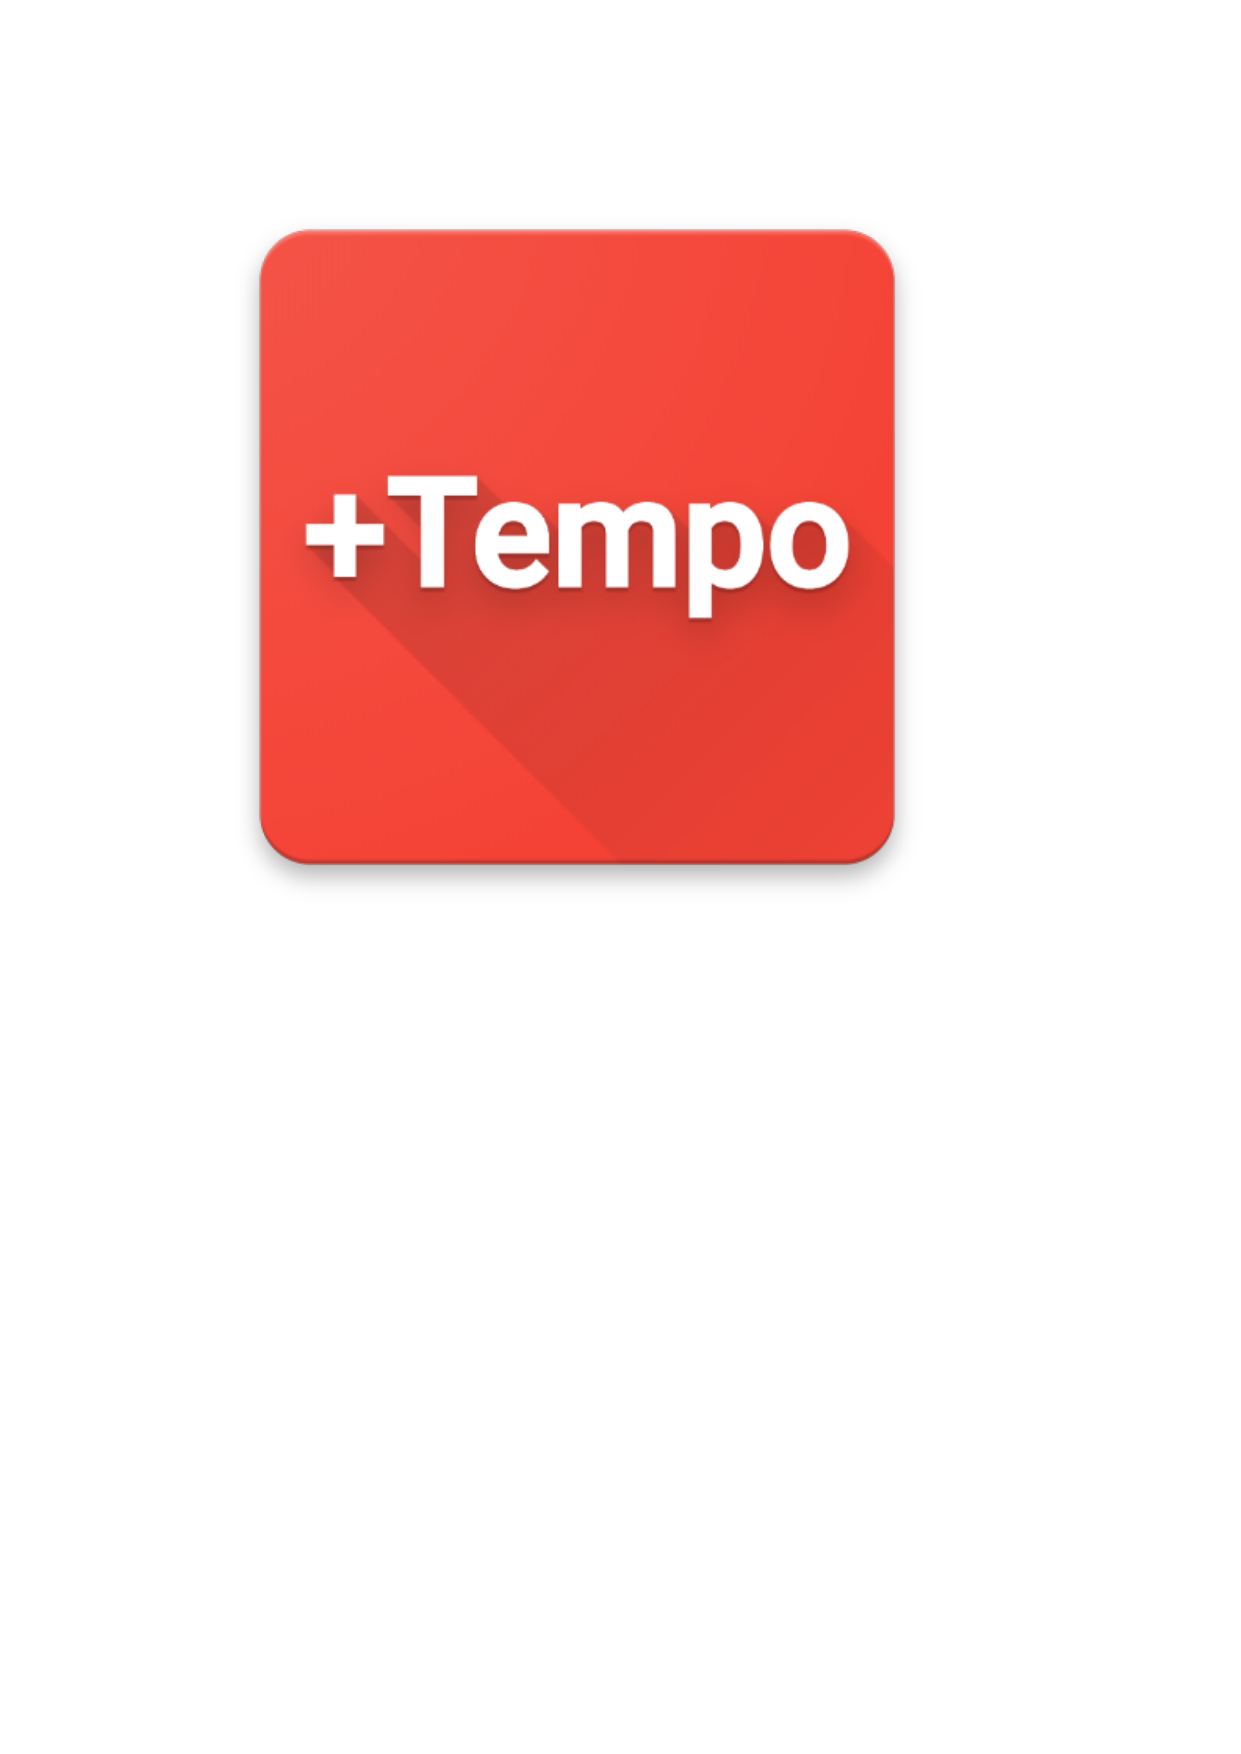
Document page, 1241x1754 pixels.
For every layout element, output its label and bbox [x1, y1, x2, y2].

picture [177, 147, 978, 948]
